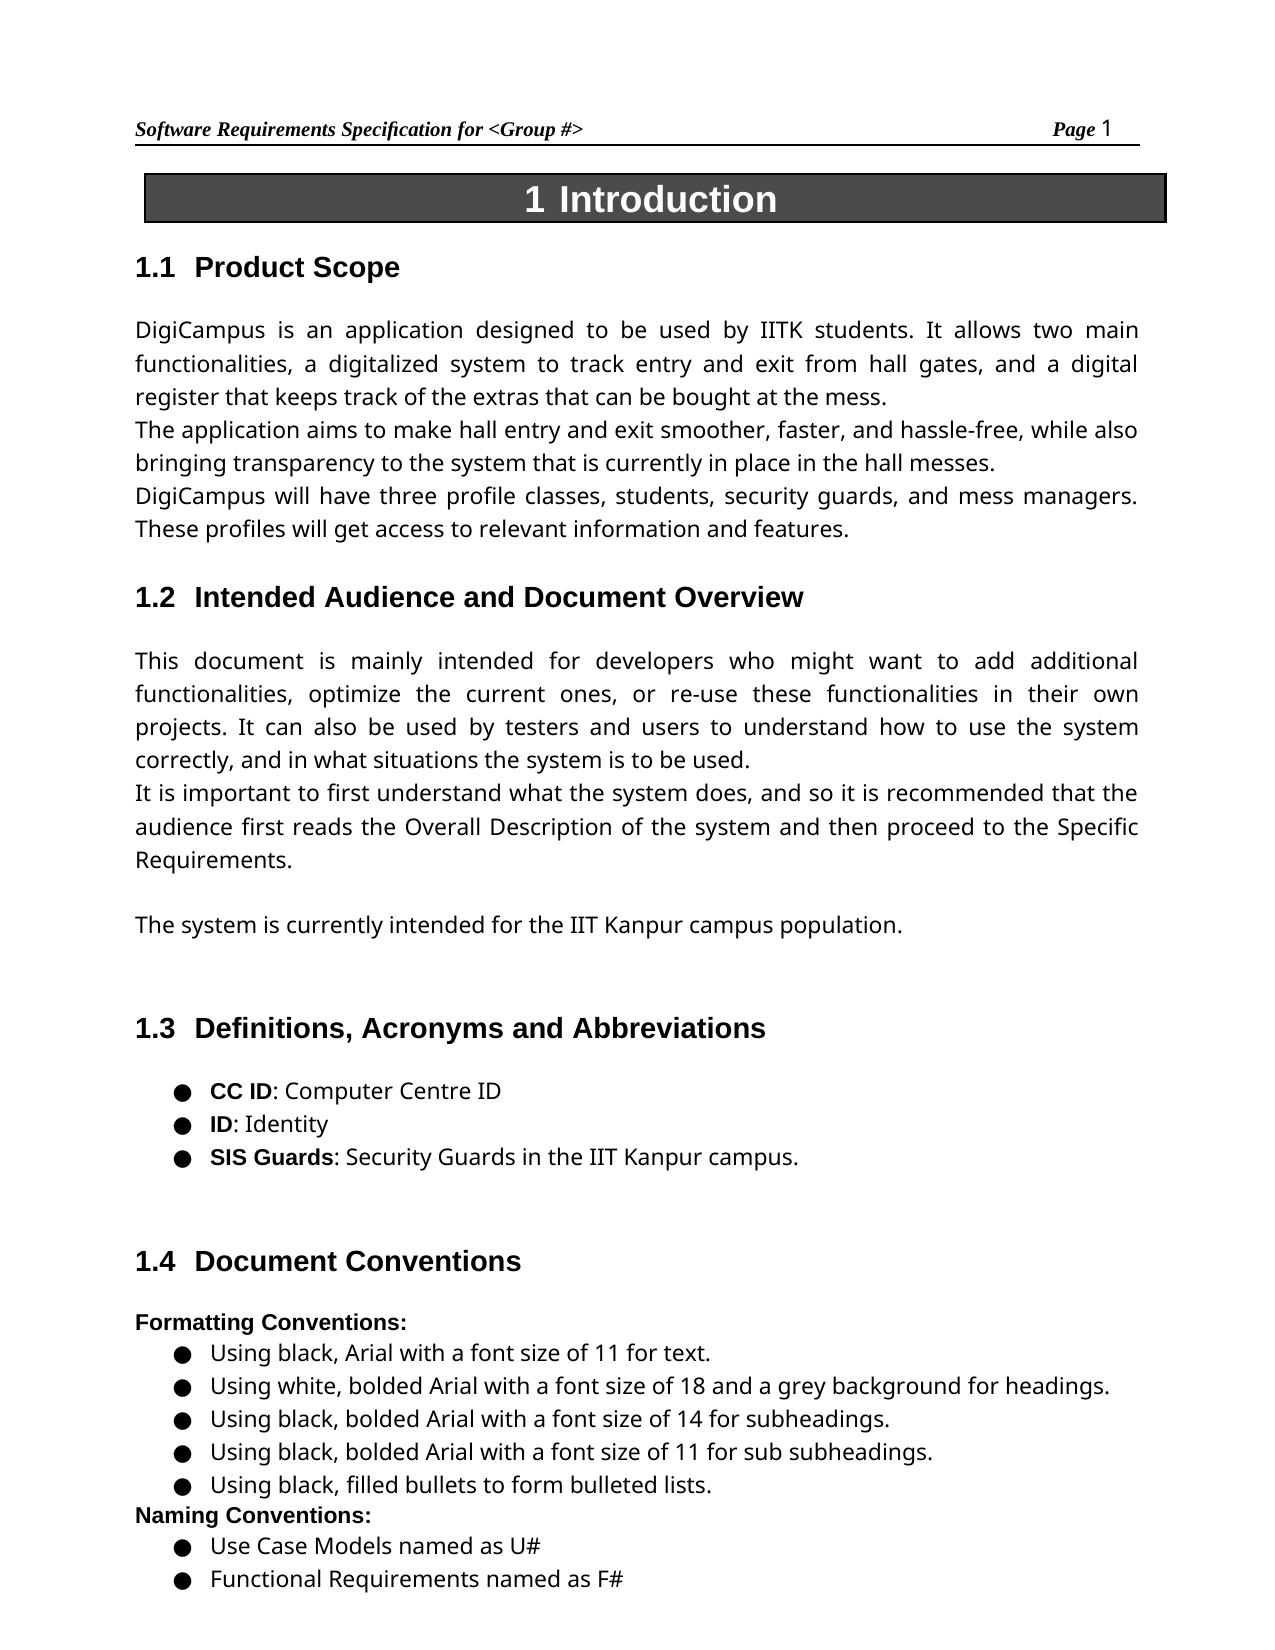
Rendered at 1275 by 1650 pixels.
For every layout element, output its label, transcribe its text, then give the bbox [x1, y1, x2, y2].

subtitle Definitions, Acronyms and Abbreviations [135, 1011, 1164, 1044]
list Functional Requirements named as F# [172, 1563, 1164, 1594]
text The application aims to make hall entry and exit smoother, faster, and hassle-free, while also bringing transparency to the system that is currently in place in the hall messes. [135, 414, 1139, 478]
list Using black, filled bullets to form bulleted lists. [172, 1469, 1164, 1500]
text DigiCampus will have three profile classes, students, security guards, and mess managers. These profiles will get access to relevant information and features. [135, 480, 1139, 544]
subtitle Formatting Conventions: [135, 1309, 1164, 1335]
subtitle Product Scope [135, 250, 1164, 284]
text It is important to first understand what the system does, and so it is recommended that the audience first reads the Overall Description of the system and then proceed to the Specific Requirements. [135, 777, 1140, 875]
list CC ID: Computer Centre ID [172, 1075, 1164, 1106]
list SIS Guards: Security Guards in the IIT Kanpur campus. [172, 1141, 1164, 1172]
subtitle Naming Conventions: [135, 1502, 1164, 1528]
list Using black, bolded Arial with a font size of 14 for subheadings. [172, 1403, 1164, 1434]
text This document is mainly intended for developers who might want to add additional functionalities, optimize the current ones, or re-use these functionalities in their own projects. It can also be used by testers and users to understand how to use the system correctly, and in what situations the system is to be used. [135, 645, 1140, 776]
text The system is currently intended for the IIT Kanpur campus population. [135, 909, 1164, 941]
list Using white, bolded Arial with a font size of 18 and a grey background for headings. [172, 1370, 1164, 1401]
list ID: Identity [172, 1108, 1164, 1139]
list Using black, bolded Arial with a font size of 11 for sub subheadings. [172, 1436, 1164, 1467]
subtitle Intended Audience and Document Overview [135, 581, 1164, 614]
text DigiCampus is an application designed to be used by IITK students. It allows two main functionalities, a digitalized system to track entry and exit from hall gates, and a digital register that keeps track of the extras that can be bought at the mess. [135, 314, 1140, 412]
subtitle Document Conventions [135, 1244, 1164, 1278]
list Use Case Models named as U# [172, 1530, 1164, 1561]
list Using black, Arial with a font size of 11 for text. [172, 1337, 1164, 1368]
